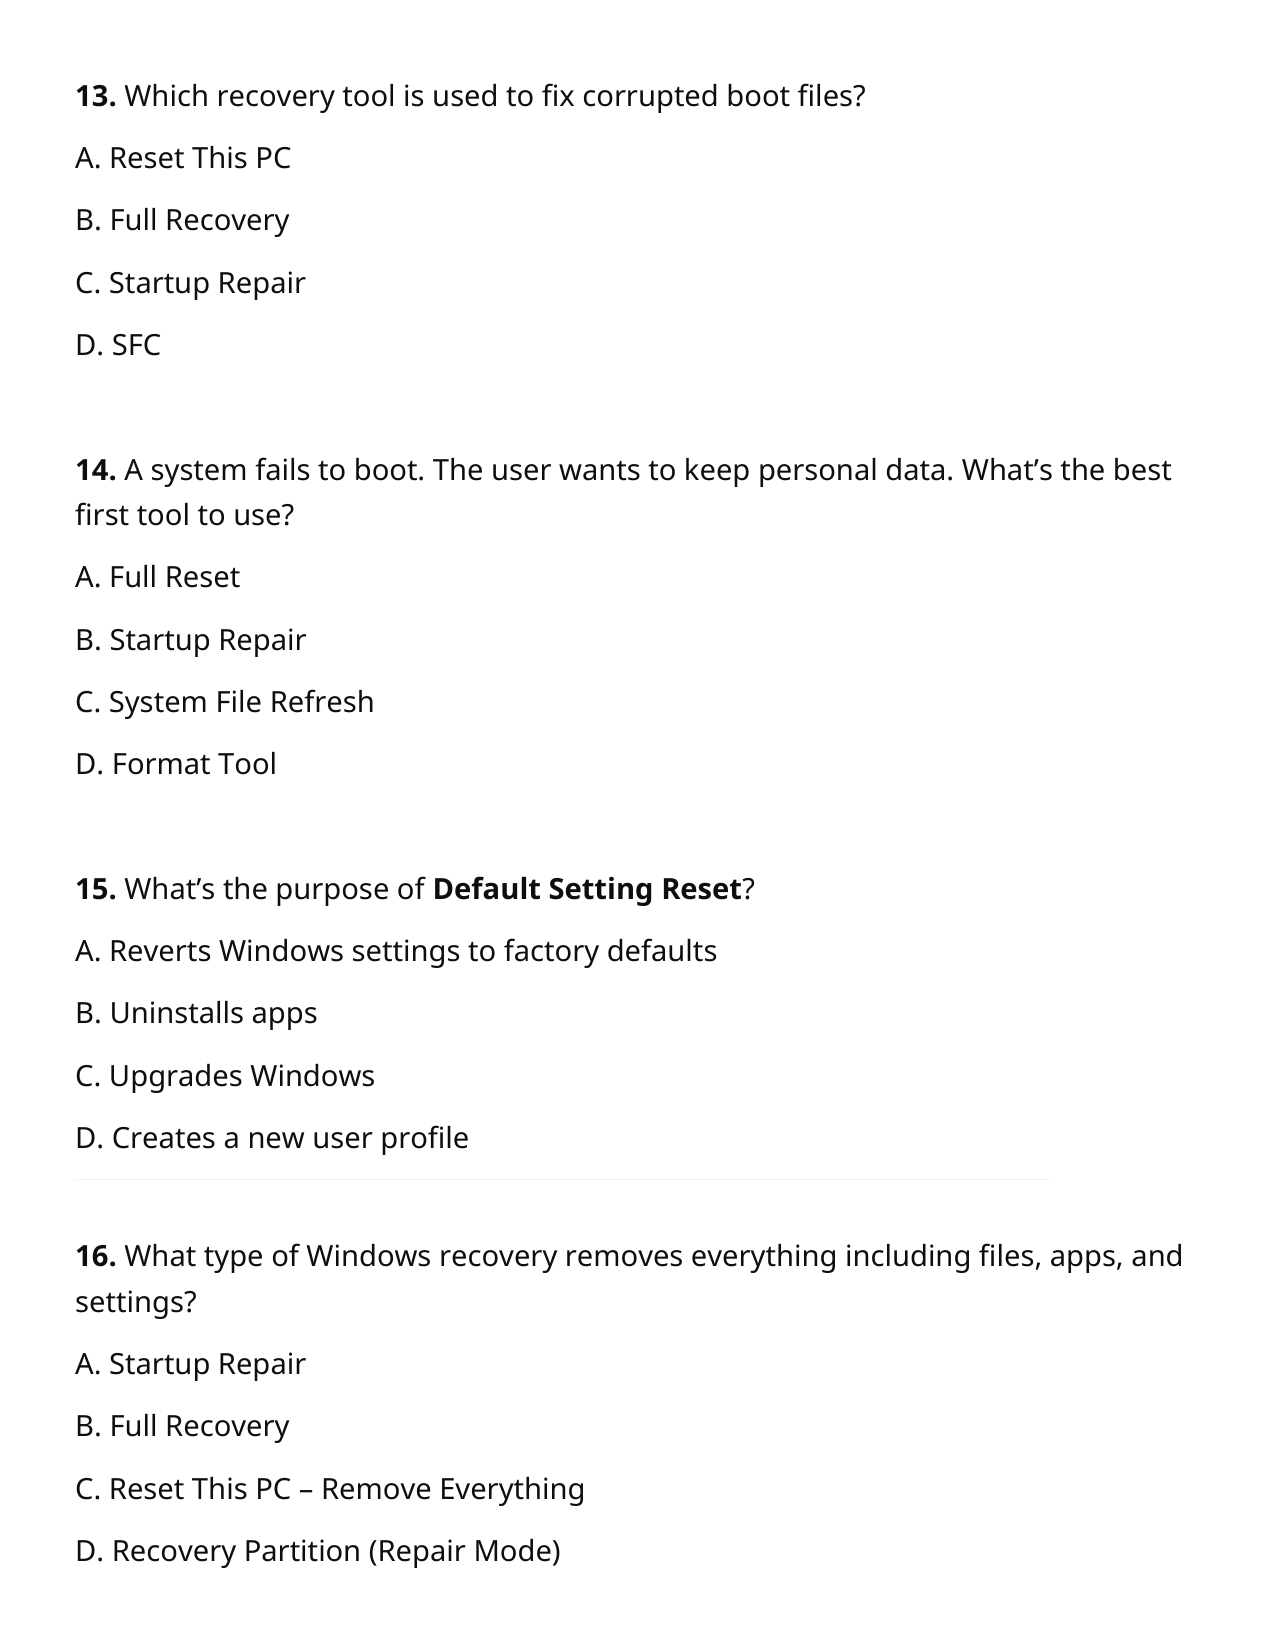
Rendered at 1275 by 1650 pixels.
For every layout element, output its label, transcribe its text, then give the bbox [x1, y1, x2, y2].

text B. Startup Repair [75, 619, 1200, 659]
text 15. What’s the purpose of Default Setting Reset? [75, 868, 1200, 908]
text D. SFC [75, 324, 1200, 364]
text 14. A system fails to boot. The user wants to keep personal data. What’s the best first tool to use? [75, 449, 1200, 534]
text D. Format Tool [75, 743, 1200, 783]
text C. System File Refresh [75, 681, 1200, 721]
text B. Uninstalls apps [75, 993, 1200, 1032]
text C. Startup Repair [75, 262, 1200, 302]
text A. Startup Repair [75, 1343, 1200, 1383]
text A. Full Reset [75, 557, 1200, 596]
text 16. What type of Windows recovery removes everything including files, apps, and settings? [75, 1235, 1200, 1321]
text C. Upgrades Windows [75, 1055, 1200, 1095]
text B. Full Recovery [75, 199, 1200, 239]
text D. Recovery Partition (Repair Mode) [75, 1530, 1200, 1570]
text A. Reverts Windows settings to factory defaults [75, 930, 1200, 970]
text C. Reset This PC – Remove Everything [75, 1468, 1200, 1508]
text 13. Which recovery tool is used to fix corrupted boot files? [75, 75, 1200, 115]
text B. Full Recovery [75, 1406, 1200, 1445]
text D. Creates a new user profile [75, 1117, 1200, 1157]
text A. Reset This PC [75, 137, 1200, 177]
